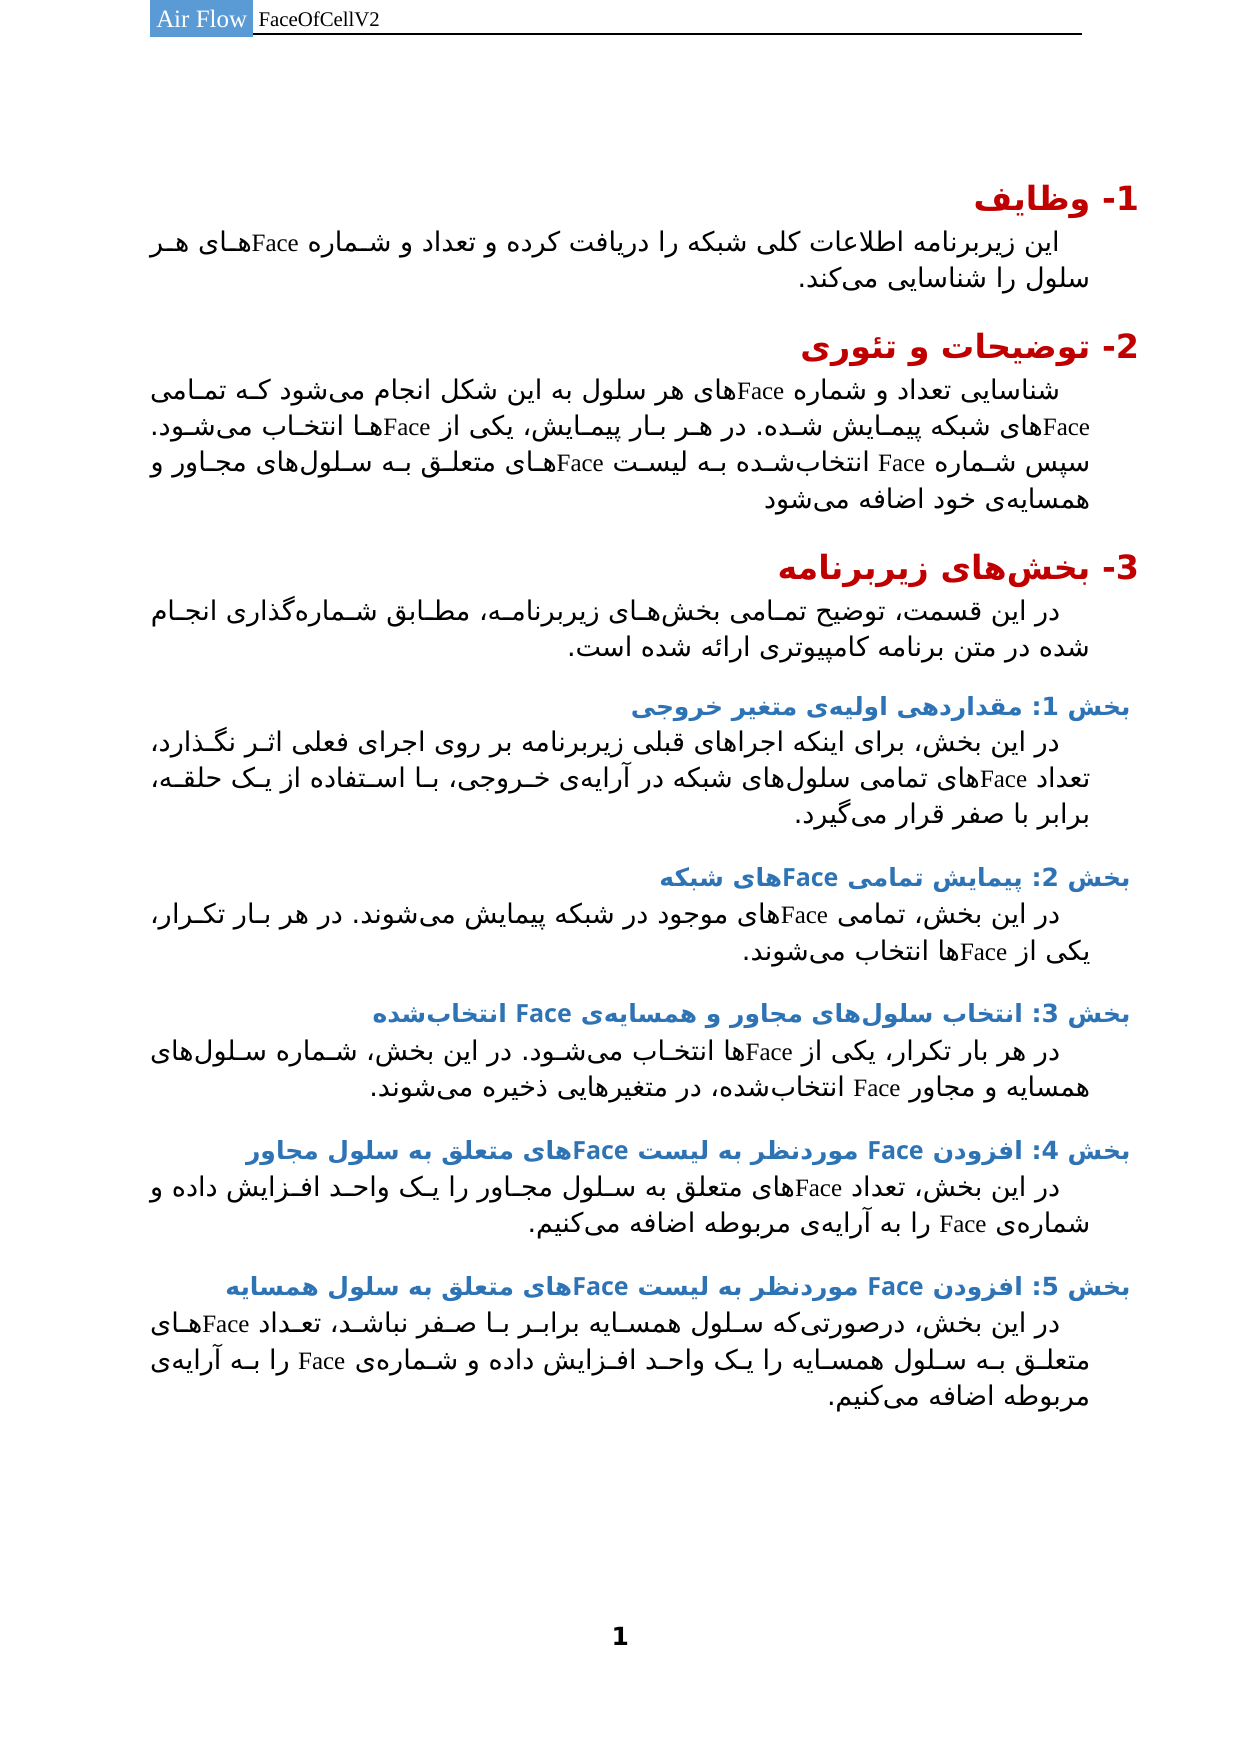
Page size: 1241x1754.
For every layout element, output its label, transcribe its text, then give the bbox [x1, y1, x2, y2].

text در این بخش، برای اینکه اجراهای قبلی زیربرنامه بر روی اجرای فعلی اثر نگذارد، تعداد Faceهای تمامی سلول‌های شبکه در آرایه‌ی خروجی، با استفاده از یک حلقه، برابر با صفر قرار می‌گیرد. [150, 726, 1090, 830]
text در این بخش، درصورتی‌که سلول همسایه برابر با صفر نباشد، تعداد Faceهای متعلق به سلول همسایه را یک واحد افزایش داده و شماره‌ی Face را به آرایه‌ی مربوطه اضافه می‌کنیم. [150, 1308, 1090, 1412]
text شناسایی تعداد و شماره Faceهای هر سلول به این شکل انجام می‌شود که تمامی Faceهای شبکه پیمایش شده. در هر بار پیمایش، یکی از Faceها انتخاب می‌شود. سپس شماره Face انتخاب‌شده به لیست Faceهای متعلق به سلول‌های مجاور و همسایه‌ی خود اضافه می‌شود [150, 374, 1090, 514]
text در این قسمت، توضیح تمامی بخش‌های زیربرنامه، مطابق شماره‌گذاری انجام شده در متن برنامه کامپیوتری ارائه شده است. [150, 595, 1090, 663]
text در این بخش، تمامی Faceهای موجود در شبکه پیمایش می‌شوند. در هر بار تکرار، یکی از Faceها انتخاب می‌شوند. [150, 899, 1090, 966]
text وظایف [150, 179, 1090, 218]
text در هر بار تکرار، یکی از Faceها انتخاب می‌شود. در این بخش، شماره سلول‌های همسایه و مجاور Face انتخاب‌شده، در متغیرهایی ذخیره می‌شوند. [150, 1035, 1090, 1103]
text توضیحات و تئوری [150, 327, 1090, 366]
text افزودن Face موردنظر به لیست Faceهای متعلق به سلول همسایه [150, 1269, 1023, 1303]
text افزودن Face موردنظر به لیست Faceهای متعلق به سلول مجاور [150, 1132, 1023, 1167]
text این زیربرنامه اطلاعات کلی شبکه را دریافت کرده و تعداد و شماره Faceهای هر سلول را شناسایی می‌کند. [150, 226, 1090, 294]
text پیمایش تمامی Faceهای شبکه [150, 860, 1023, 894]
text انتخاب سلول‌های مجاور و همسایه‌ی Face انتخاب‌شده [150, 996, 1023, 1030]
text در این بخش، تعداد Faceهای متعلق به سلول مجاور را یک واحد افزایش داده و شماره‌ی Face را به آرایه‌ی مربوطه اضافه می‌کنیم. [150, 1171, 1090, 1239]
text مقداردهی اولیه‌ی متغیر خروجی [150, 692, 1023, 722]
text بخش‌های زیربرنامه [150, 548, 1090, 587]
